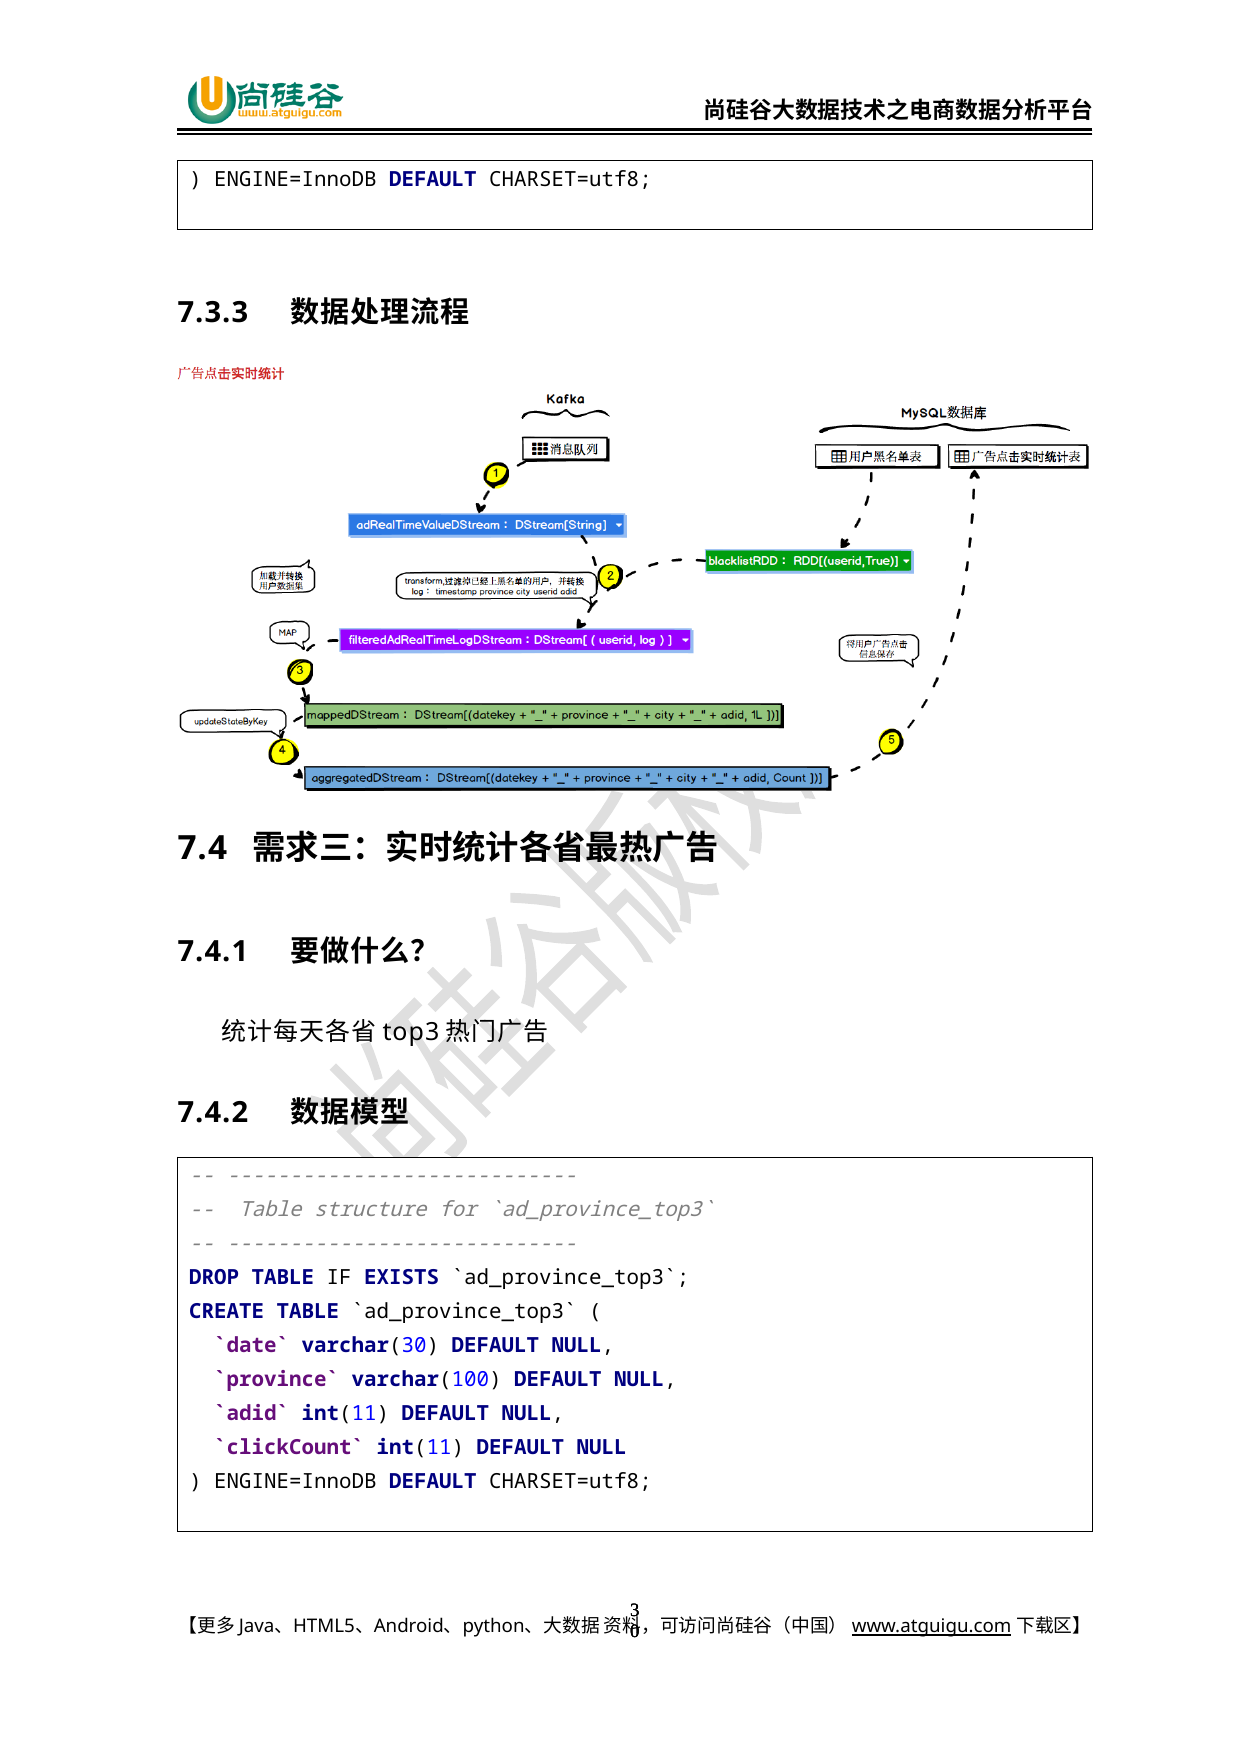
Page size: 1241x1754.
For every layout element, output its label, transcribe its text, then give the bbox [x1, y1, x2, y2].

subtitle 要做什么？ [177, 915, 1092, 983]
subtitle 数据处理流程 [177, 276, 1092, 344]
text 统计每天各省top3热门广告 [177, 996, 1092, 1064]
picture [177, 364, 1089, 791]
subtitle 需求三：实时统计各省最热广告 [177, 811, 1092, 879]
picture [177, 68, 362, 128]
subtitle 数据模型 [177, 1076, 1092, 1144]
table_header -- ---------------------------- -- Table structure for `ad_province_top3` -- ---------------------------- DROP TABLE IF EXISTS `ad_province_top3`; CREATE TABLE `ad_province_top3` ( `date` varchar(30) DEFAULT NULL, `province` varchar(100) DEFAULT NULL, `adid` int(11) DEFAULT NULL, `clickCount` int(11) DEFAULT NULL ) ENGINE=InnoDB DEFAULT CHARSET=utf8; [178, 1158, 1092, 1531]
